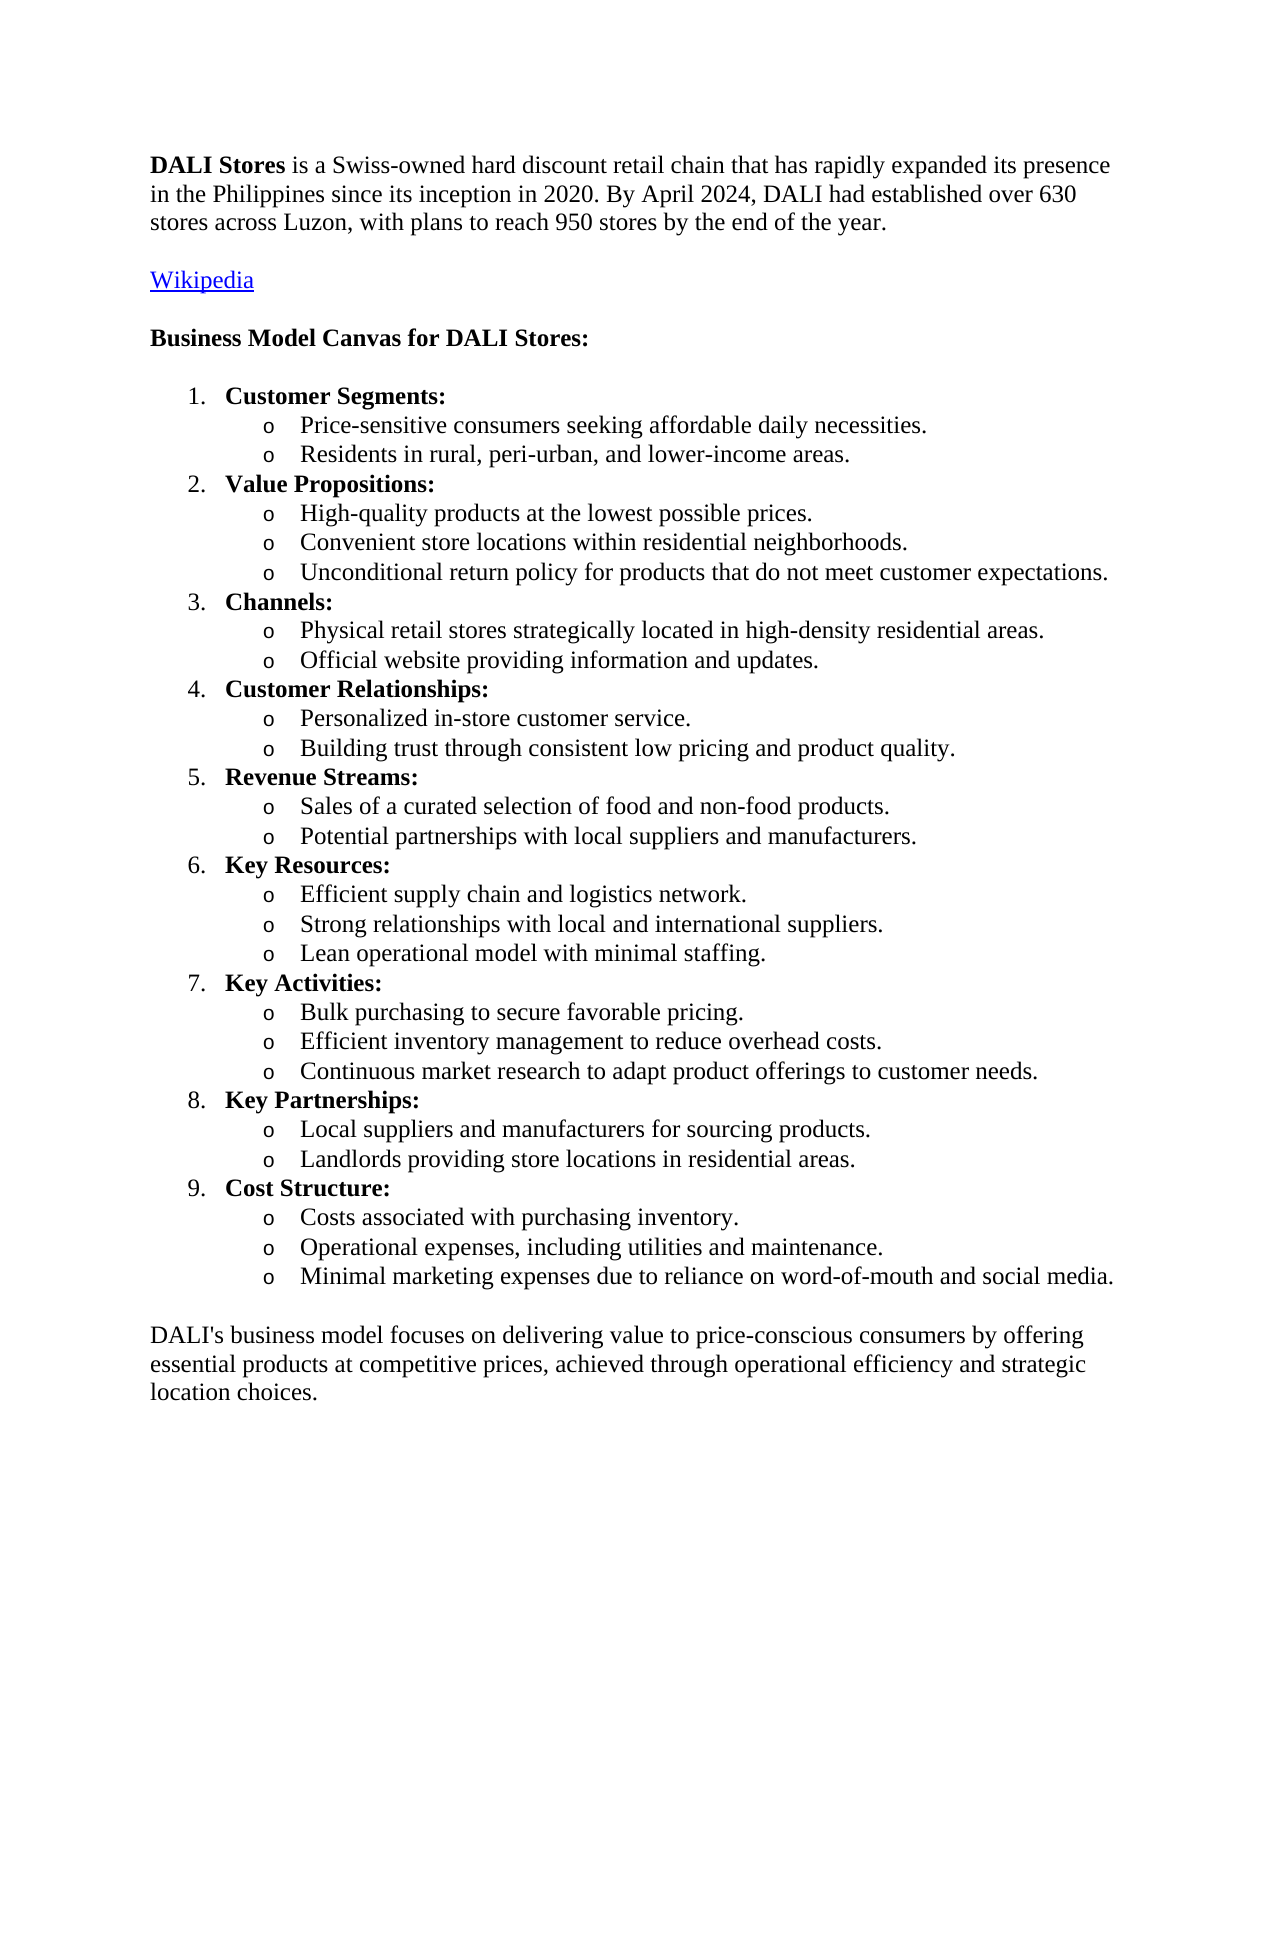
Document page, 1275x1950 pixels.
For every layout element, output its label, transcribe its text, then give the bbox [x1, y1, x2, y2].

text DALI's business model focuses on delivering value to price-conscious consumers by offering essential products at competitive prices, achieved through operational efficiency and strategic location choices. [150, 1320, 1125, 1406]
list Landlords providing store locations in residential areas. [262, 1144, 1125, 1173]
list Operational expenses, including utilities and maintenance. [262, 1232, 1125, 1261]
text Business Model Canvas for DALI Stores: [150, 323, 1125, 352]
list Minimal marketing expenses due to reliance on word-of-mouth and social media. [262, 1261, 1125, 1291]
list Efficient supply chain and logistics network. [262, 879, 1125, 909]
list Lean operational model with minimal staffing. [262, 938, 1125, 968]
list Customer Relationships: [187, 674, 1125, 703]
list Price-sensitive consumers seeking affordable daily necessities. [262, 410, 1125, 439]
list Physical retail stores strategically located in high-density residential areas. [262, 615, 1125, 645]
list Efficient inventory management to reduce overhead costs. [262, 1026, 1125, 1056]
list Customer Segments: [187, 381, 1125, 410]
list Continuous market research to adapt product offerings to customer needs. [262, 1056, 1125, 1085]
list Key Resources: [187, 850, 1125, 879]
list Key Partnerships: [187, 1085, 1125, 1114]
list Convenient store locations within residential neighborhoods. [262, 527, 1125, 557]
list Costs associated with purchasing inventory. [262, 1202, 1125, 1232]
list Strong relationships with local and international suppliers. [262, 909, 1125, 938]
list Revenue Streams: [187, 762, 1125, 791]
list Potential partnerships with local suppliers and manufacturers. [262, 821, 1125, 850]
list Channels: [187, 587, 1125, 615]
text Wikipedia [150, 265, 1125, 294]
list Sales of a curated selection of food and non-food products. [262, 791, 1125, 821]
list Bulk purchasing to secure favorable pricing. [262, 997, 1125, 1026]
list Value Propositions: [187, 469, 1125, 498]
list Building trust through consistent low pricing and product quality. [262, 733, 1125, 762]
list Unconditional return policy for products that do not meet customer expectations. [262, 557, 1125, 587]
list High-quality products at the lowest possible prices. [262, 498, 1125, 527]
list Residents in rural, peri-urban, and lower-income areas. [262, 439, 1125, 469]
list Cost Structure: [187, 1173, 1125, 1202]
list Local suppliers and manufacturers for sourcing products. [262, 1114, 1125, 1144]
text DALI Stores is a Swiss-owned hard discount retail chain that has rapidly expanded its presence in the Philippines since its inception in 2020. By April 2024, DALI had established over 630 stores across Luzon, with plans to reach 950 stores by the end of the year. [150, 150, 1125, 236]
list Personalized in-store customer service. [262, 703, 1125, 733]
list Key Activities: [187, 968, 1125, 997]
list Official website providing information and updates. [262, 645, 1125, 674]
